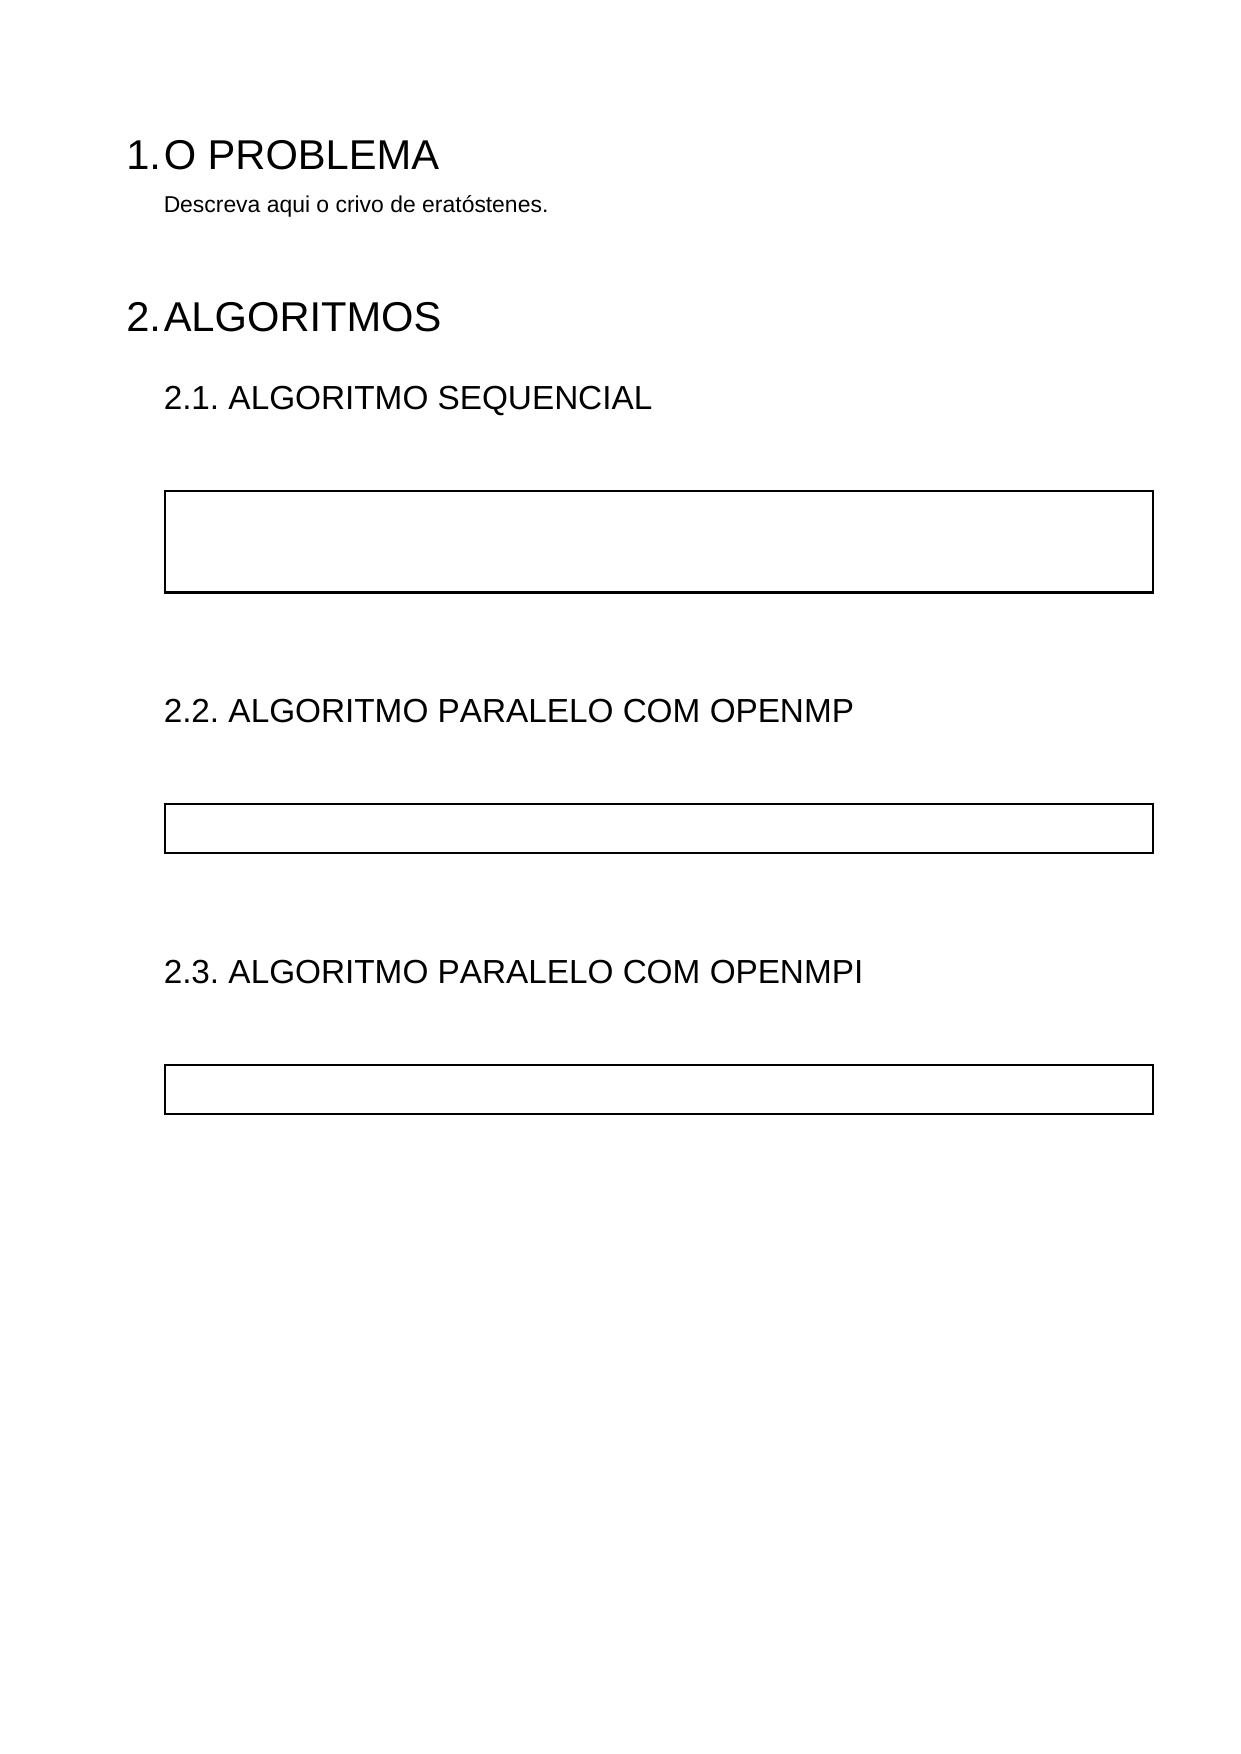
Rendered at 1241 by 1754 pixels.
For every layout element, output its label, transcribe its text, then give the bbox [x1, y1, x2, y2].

subtitle 2.1. ALGORITMO SEQUENCIAL [163, 378, 1152, 417]
table_header [166, 492, 1152, 591]
table_header [166, 805, 1152, 852]
subtitle 2.2. ALGORITMO PARALELO COM OPENMP [163, 691, 1152, 730]
table_header [166, 1066, 1152, 1113]
text Descreva aqui o crivo de eratóstenes. [163, 191, 1152, 217]
subtitle O PROBLEMA [126, 130, 1152, 178]
subtitle 2.3. ALGORITMO PARALELO COM OPENMPI [163, 952, 1152, 991]
subtitle ALGORITMOS [126, 293, 1152, 341]
